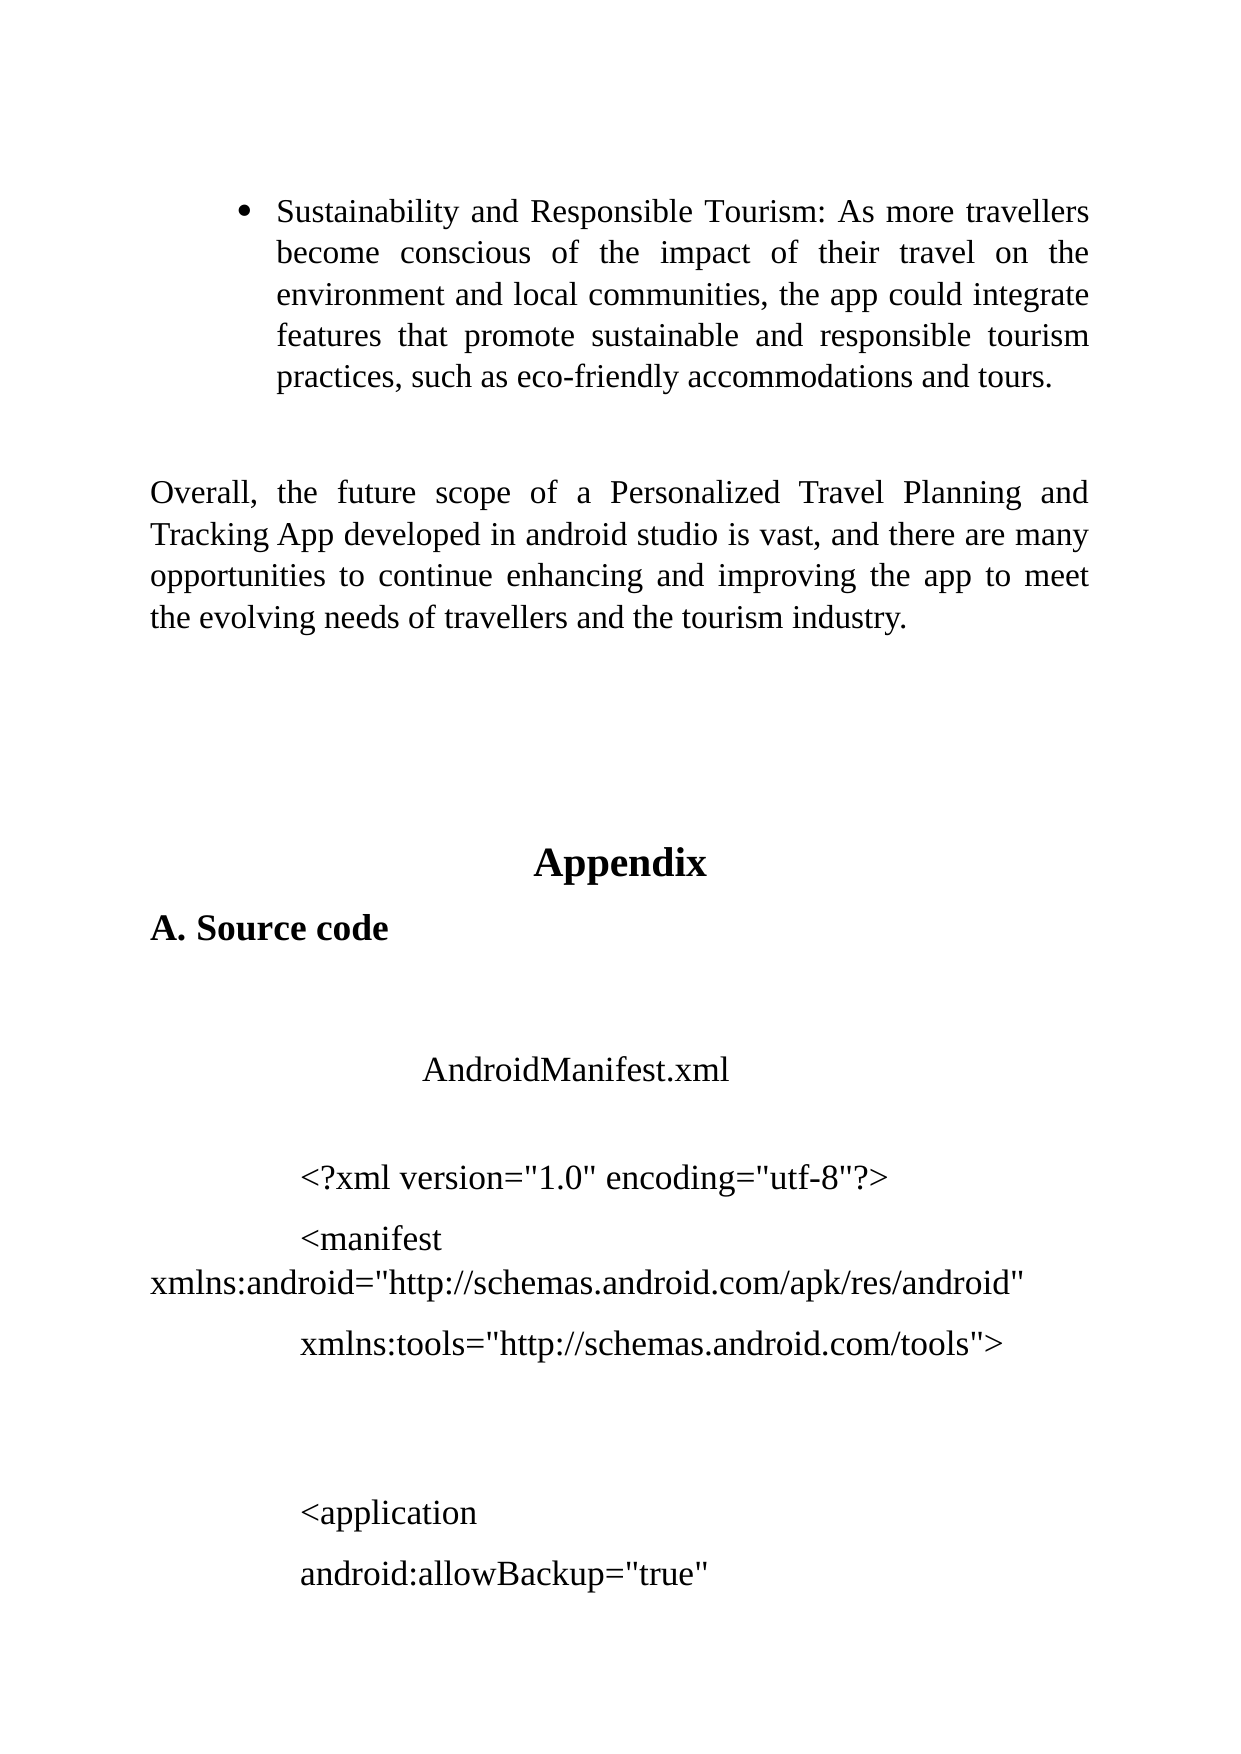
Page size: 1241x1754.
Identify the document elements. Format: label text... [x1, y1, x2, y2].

text <manifest xmlns:android="http://schemas.android.com/apk/res/android" [150, 1217, 1090, 1302]
text xmlns:tools="http://schemas.android.com/tools"> [150, 1322, 1090, 1363]
text Overall, the future scope of a Personalized Travel Planning and Tracking App developed in android studio is vast, and there are many opportunities to continue enhancing and improving the app to meet the evolving needs of travellers and the tourism industry. [150, 473, 1090, 635]
text <application [150, 1491, 1090, 1532]
text AndroidManifest.xml [150, 1048, 1090, 1089]
list Sustainability and Responsible Tourism: As more travellers become conscious of the impact of their travel on the environment and local communities, the app could integrate features that promote sustainable and responsible tourism practices, such as eco-friendly accommodations and tours. [239, 191, 1090, 395]
text android:allowBackup="true" [150, 1552, 1090, 1593]
text <?xml version="1.0" encoding="utf-8"?> [150, 1156, 1090, 1197]
